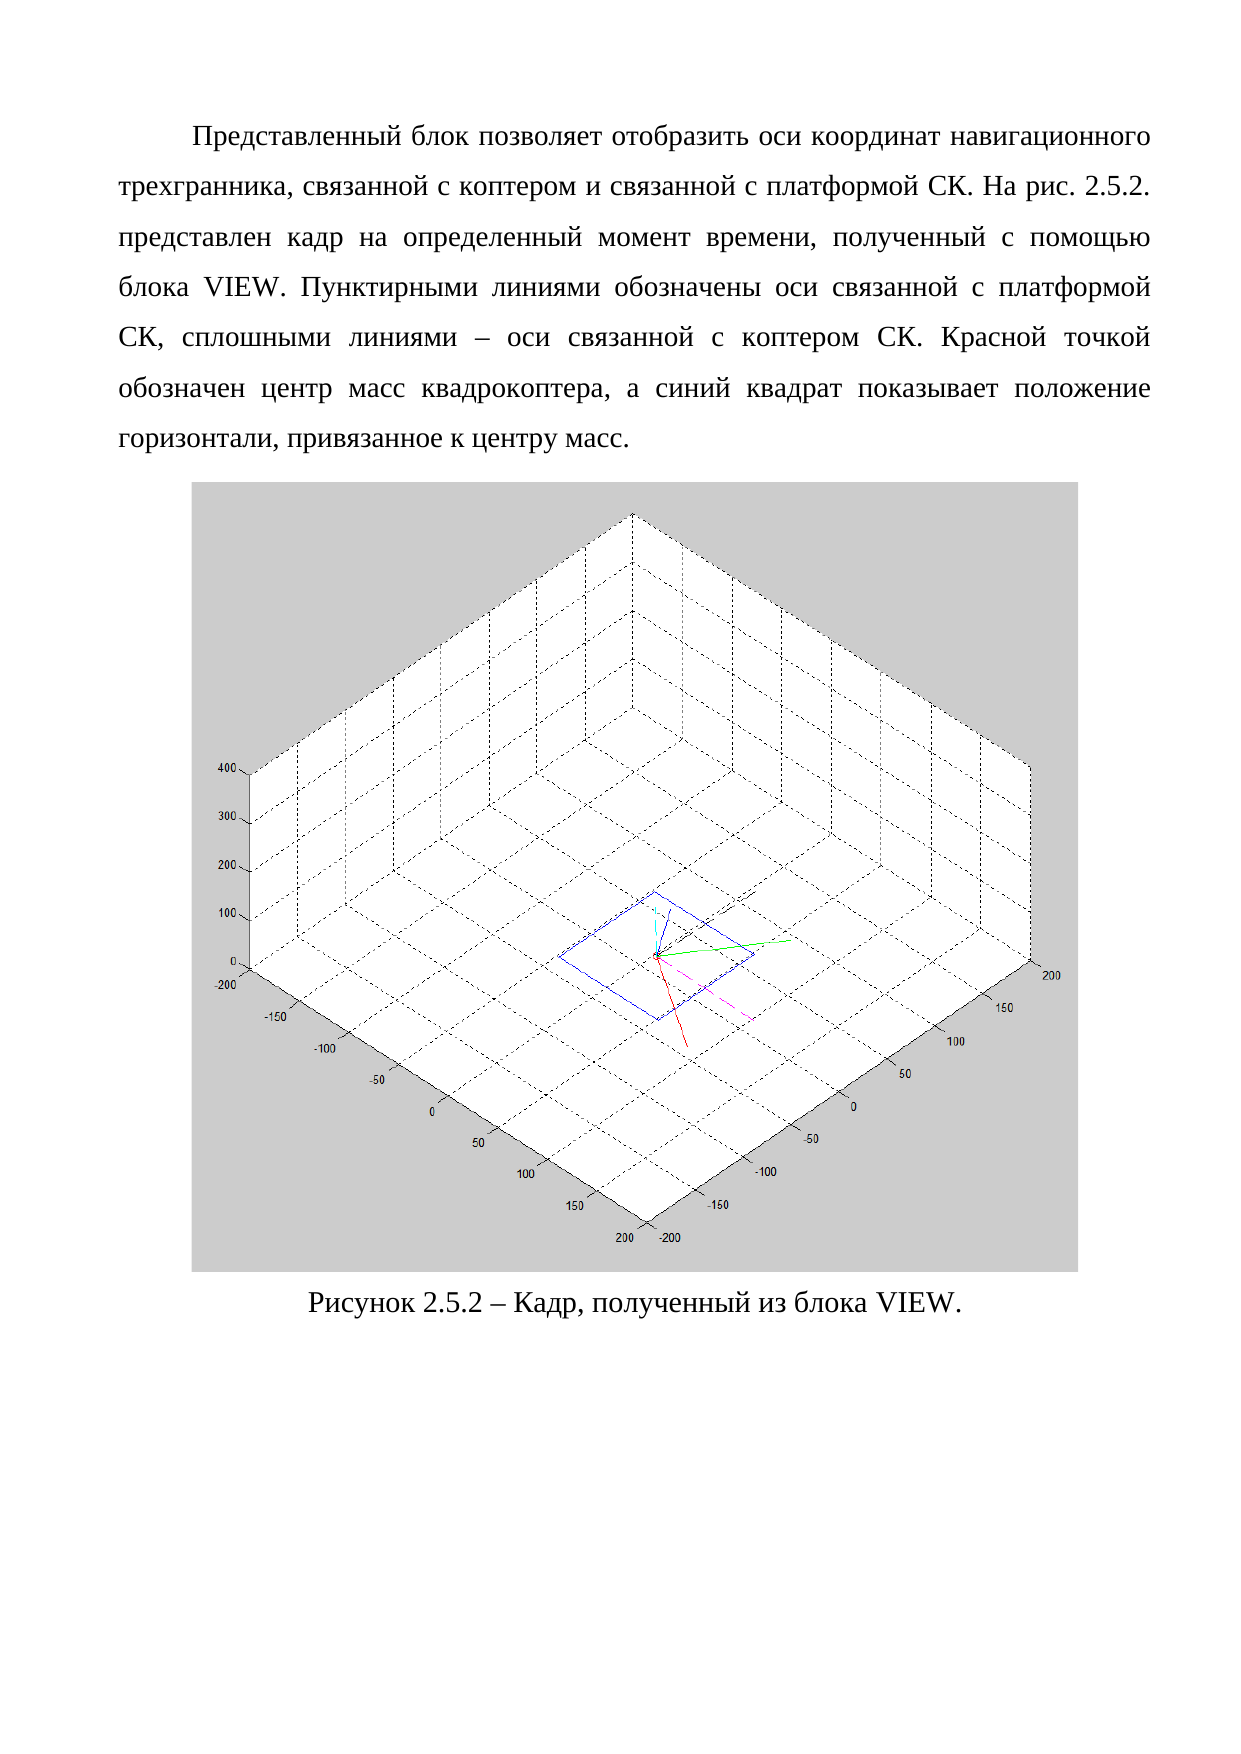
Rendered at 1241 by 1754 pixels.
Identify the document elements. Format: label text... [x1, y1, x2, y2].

text Представленный блок позволяет отобразить оси координат навигационного трехгранника, связанной с коптером и связанной с платформой СК. На рис. 2.5.2. представлен кадр на определенный момент времени, полученный с помощью блока VIEW. Пунктирными линиями обозначены оси связанной с платформой СК, сплошными линиями – оси связанной с коптером СК. Красной точкой обозначен центр масс квадрокоптера, а синий квадрат показывает положение горизонтали, привязанное к центру масс. [118, 118, 1152, 453]
text Рисунок 2.5.2 – Кадр, полученный из блока VIEW. [118, 1284, 1152, 1319]
picture [191, 482, 1079, 1272]
